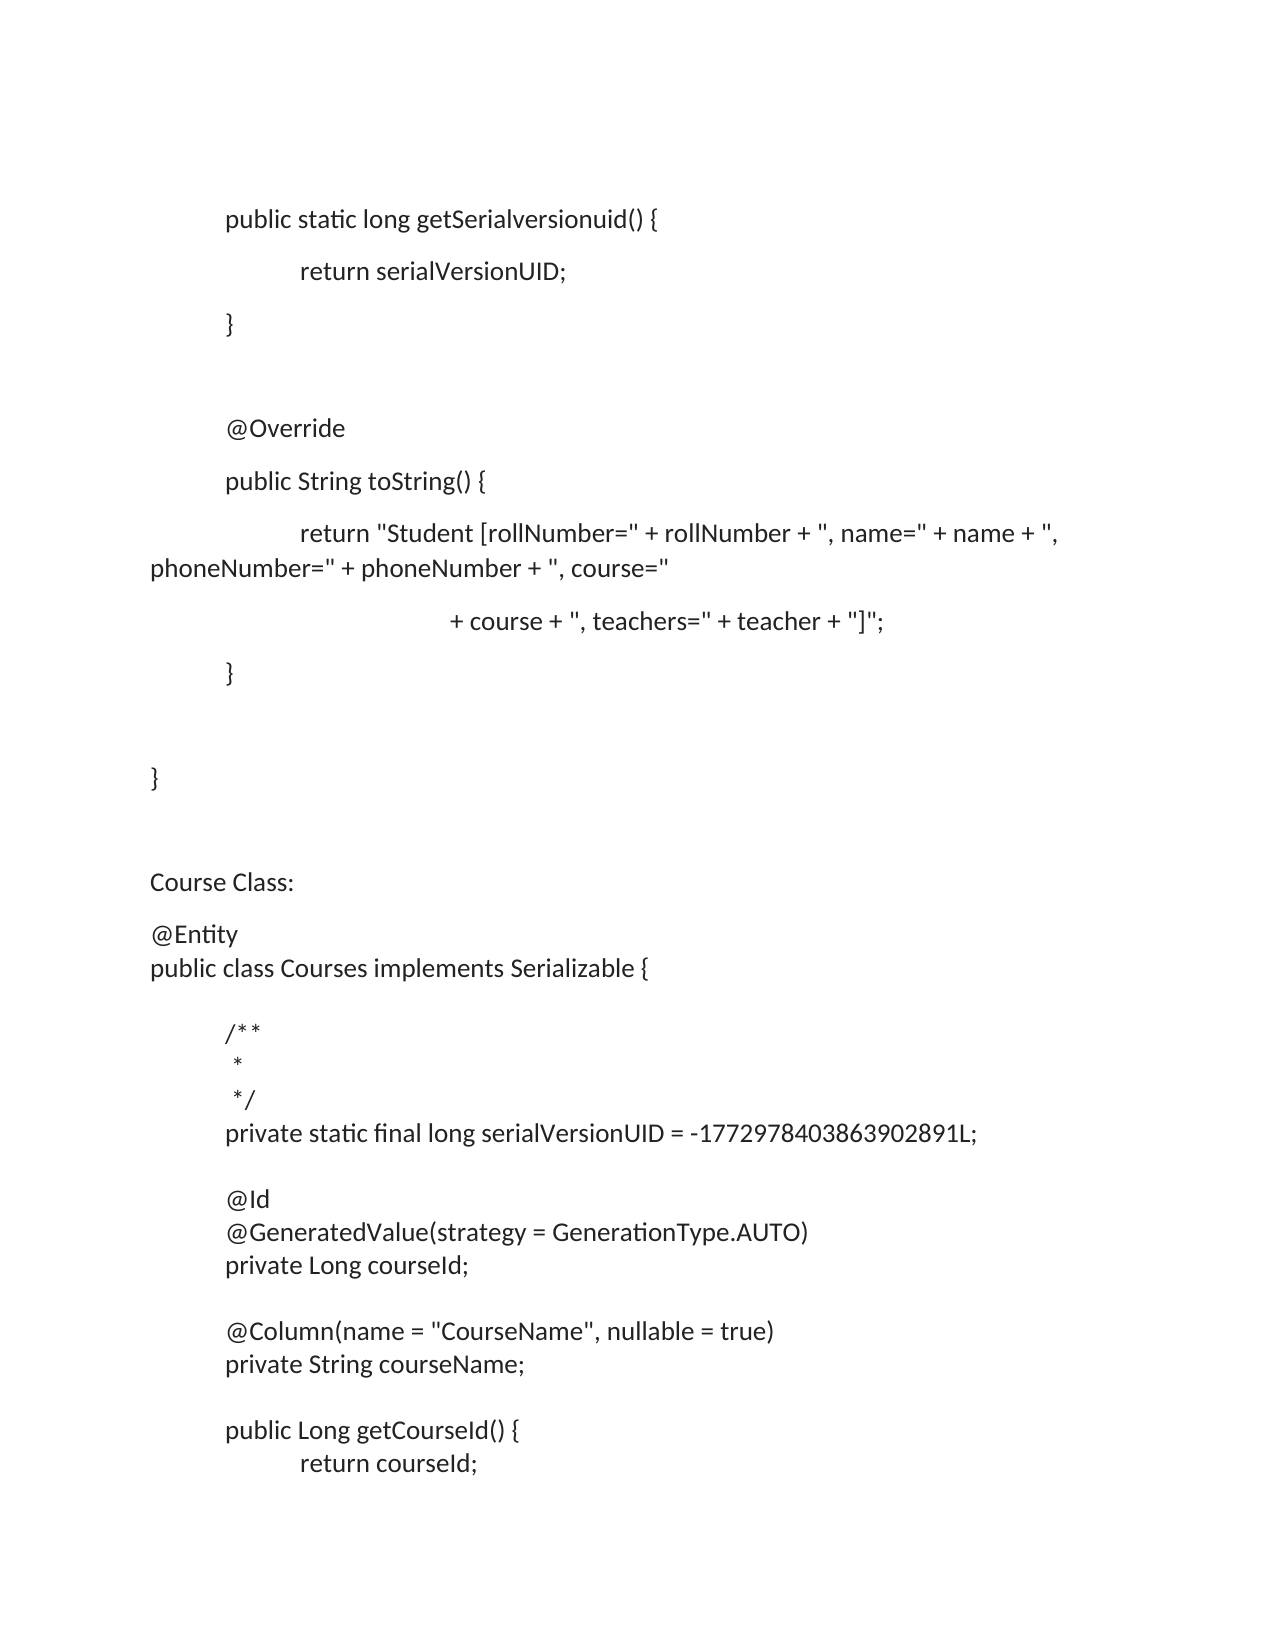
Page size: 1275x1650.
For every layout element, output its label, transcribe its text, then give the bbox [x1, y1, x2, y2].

text return "Student [rollNumber=" + rollNumber + ", name=" + name + ", phoneNumber=" + phoneNumber + ", course=" [150, 516, 1125, 585]
text return serialVersionUID; [150, 254, 1125, 288]
text private String courseName; [150, 1347, 1125, 1380]
text } [150, 761, 1125, 794]
text public Long getCourseId() { [150, 1413, 1125, 1446]
text @Override [150, 411, 1125, 444]
text } [150, 307, 1125, 340]
text private static final long serialVersionUID = -1772978403863902891L; [150, 1116, 1125, 1149]
text */ [150, 1083, 1125, 1116]
text * [150, 1050, 1125, 1083]
text @Id [150, 1182, 1125, 1215]
text @Entity [150, 918, 1125, 951]
text public static long getSerialversionuid() { [150, 202, 1125, 235]
text /** [150, 1017, 1125, 1050]
text private Long courseId; [150, 1248, 1125, 1281]
text Course Class: [150, 865, 1125, 898]
text return courseId; [150, 1446, 1125, 1479]
text public String toString() { [150, 464, 1125, 497]
text @Column(name = "CourseName", nullable = true) [150, 1314, 1125, 1347]
text + course + ", teachers=" + teacher + "]"; [150, 604, 1125, 637]
text } [150, 656, 1125, 689]
text public class Courses implements Serializable { [150, 951, 1125, 984]
text @GeneratedValue(strategy = GenerationType.AUTO) [150, 1215, 1125, 1248]
